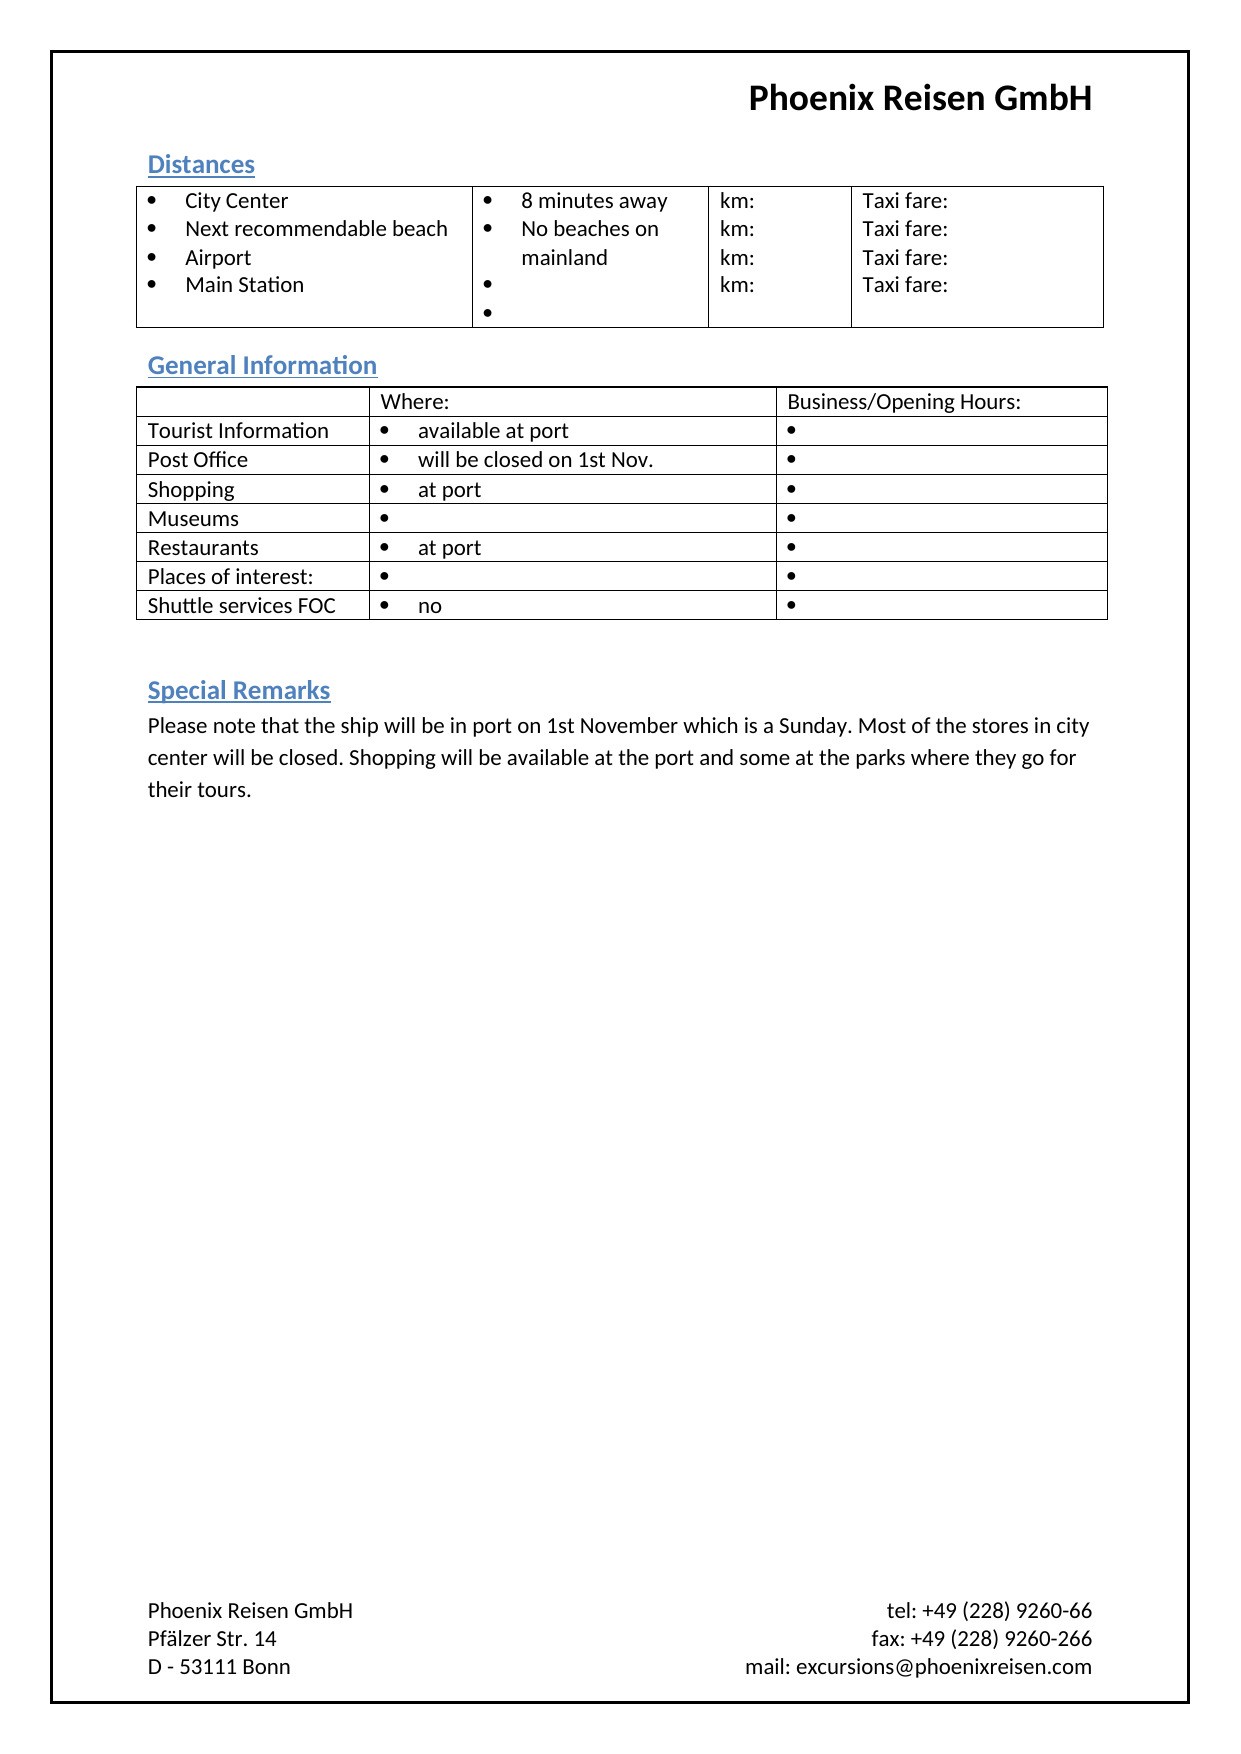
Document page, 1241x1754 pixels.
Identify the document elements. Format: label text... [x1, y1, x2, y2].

table_header Taxi fare: Taxi fare: Taxi fare: Taxi fare: [852, 187, 1103, 327]
table_cell [777, 475, 1107, 503]
table_cell [370, 562, 776, 590]
table_header Business/Opening Hours: [777, 388, 1107, 416]
table_cell [777, 417, 1107, 444]
table_cell [777, 504, 1107, 532]
table_cell [370, 504, 776, 532]
table_cell Shopping [137, 475, 369, 503]
table_cell [777, 446, 1107, 474]
table_header km: km: km: km: [709, 187, 851, 327]
table_header [473, 187, 708, 327]
subtitle General Information [148, 348, 1093, 382]
table_cell [370, 417, 776, 444]
table_cell Museums [137, 504, 369, 532]
table_cell [777, 562, 1107, 590]
table_cell [777, 591, 1107, 619]
table_cell Tourist Information [137, 417, 369, 444]
table_cell Post Office [137, 446, 369, 474]
subtitle Special Remarks [148, 673, 1093, 706]
table_header Where: [370, 388, 776, 416]
table_cell [370, 591, 776, 619]
table_header [137, 388, 369, 416]
table_cell [370, 533, 776, 561]
subtitle Distances [148, 148, 1093, 181]
table_cell [777, 533, 1107, 561]
table_header City Center Next recommendable beach Airport Main Station [137, 187, 472, 327]
table_cell Places of interest: [137, 562, 369, 590]
table_cell Restaurants [137, 533, 369, 561]
table_cell [370, 475, 776, 503]
table_cell [370, 446, 776, 474]
table_cell Shuttle services FOC [137, 591, 369, 619]
